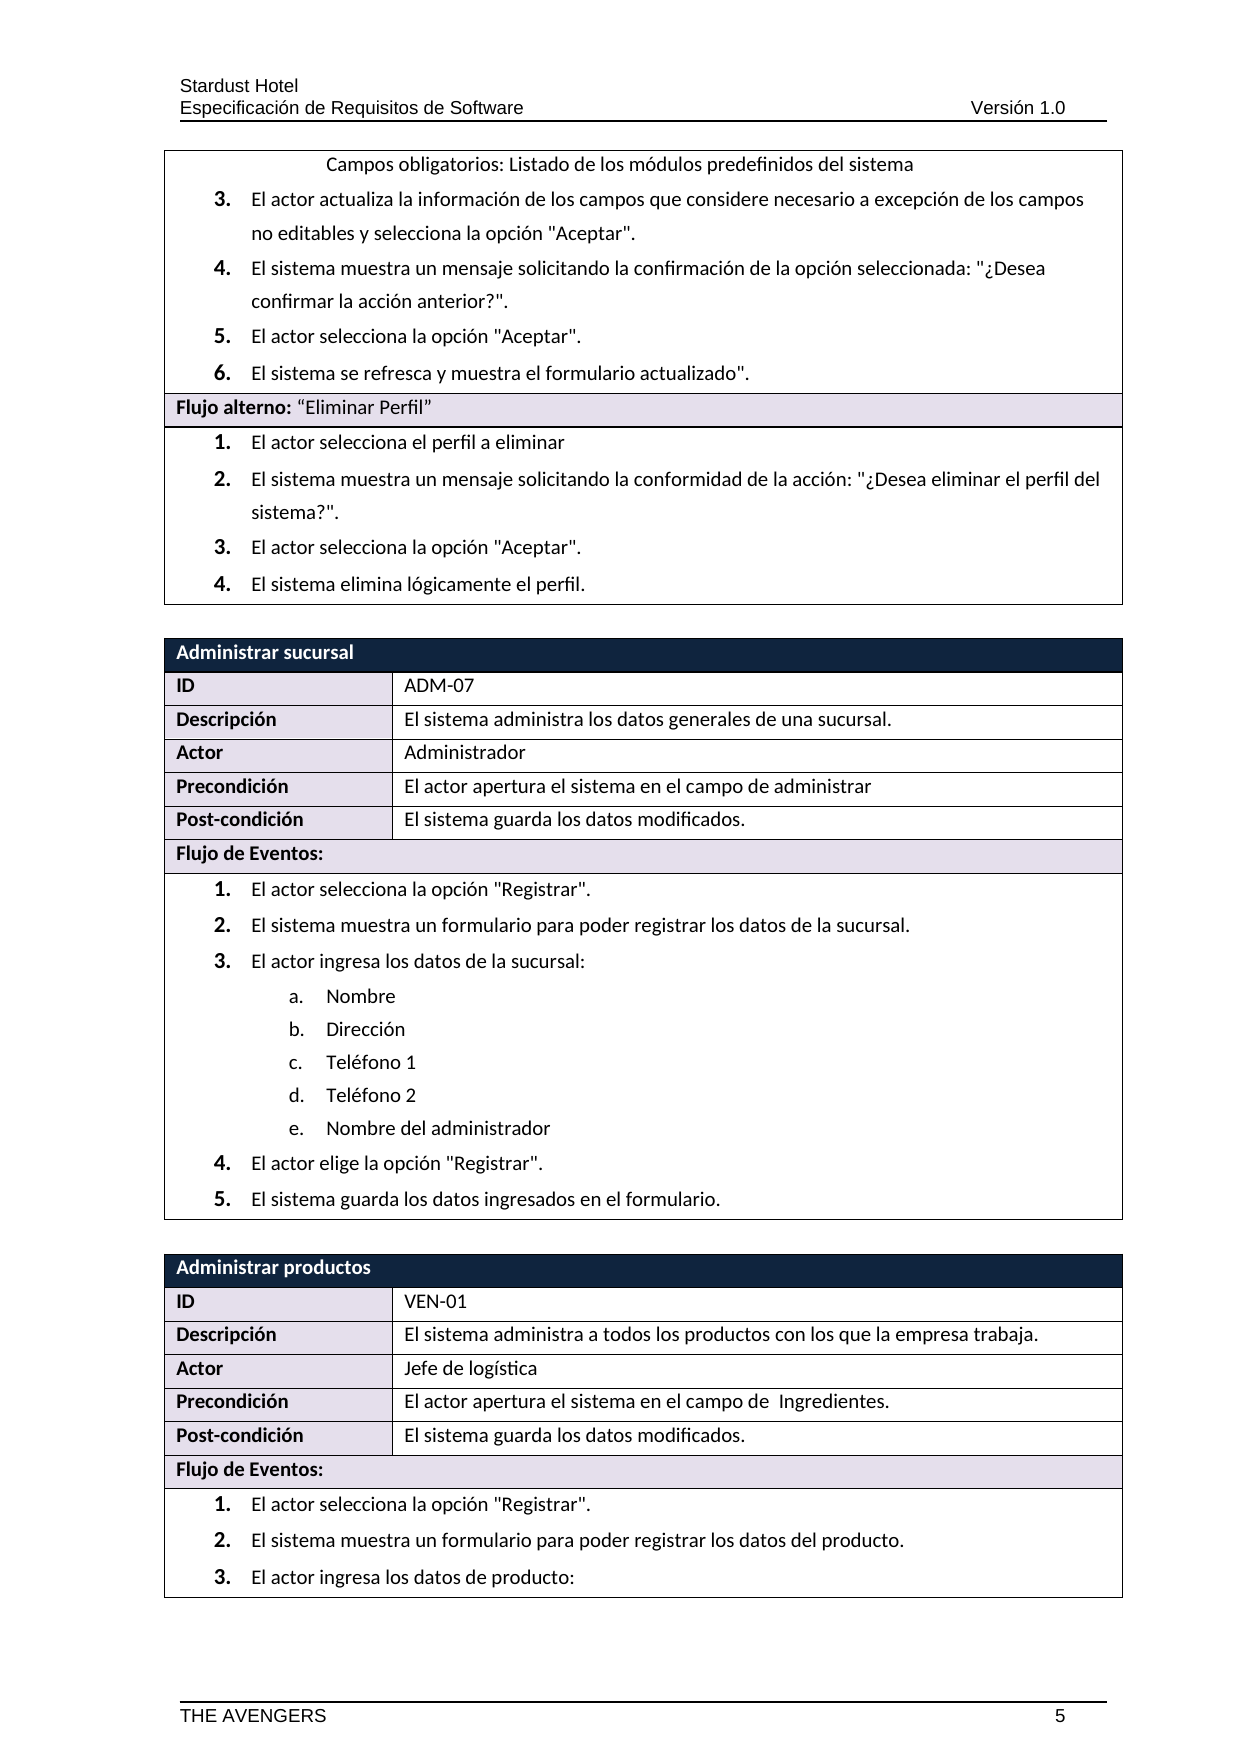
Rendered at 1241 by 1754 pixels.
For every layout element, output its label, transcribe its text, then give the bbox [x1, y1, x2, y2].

table_cell El sistema administra a todos los productos con los que la empresa trabaja. [393, 1322, 1122, 1354]
table_cell Administrador [393, 740, 1122, 772]
table_cell Flujo de Eventos: [165, 1456, 1122, 1488]
table_cell Descripción [165, 706, 392, 738]
table_cell Descripción [165, 1322, 392, 1354]
table_cell El actor apertura el sistema en el campo de administrar [393, 773, 1122, 806]
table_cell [165, 151, 1122, 393]
table_cell Flujo alterno: “Eliminar Perfil” [165, 394, 1122, 426]
table_cell ID [165, 673, 392, 705]
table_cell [165, 1489, 1122, 1597]
table_cell Flujo de Eventos: [165, 840, 1122, 873]
table_cell Jefe de logística [393, 1355, 1122, 1388]
table_cell El actor apertura el sistema en el campo de Ingredientes. [393, 1389, 1122, 1421]
table_cell VEN-01 [393, 1288, 1122, 1321]
table_header Administrar sucursal [165, 639, 1122, 671]
table_cell Post-condición [165, 807, 392, 839]
table_cell Precondición [165, 1389, 392, 1421]
table_header Administrar productos [165, 1255, 1122, 1287]
table_cell ADM-07 [393, 673, 1122, 705]
table_cell El sistema guarda los datos modificados. [393, 807, 1122, 839]
table_cell Actor [165, 740, 392, 772]
table_cell Post-condición [165, 1422, 392, 1455]
table_cell El sistema guarda los datos modificados. [393, 1422, 1122, 1455]
table_cell Precondición [165, 773, 392, 806]
table_cell El actor selecciona la opción "Registrar". El sistema muestra un formulario para poder registrar los datos de la sucursal. El actor ingresa los datos de la sucursal: Nombre Dirección Teléfono 1 Teléfono 2 Nombre del administrador El actor elige la opción "Registrar". El sistema guarda los datos ingresados en el formulario. [165, 874, 1122, 1219]
table_cell Actor [165, 1355, 392, 1388]
table_cell El sistema administra los datos generales de una sucursal. [393, 706, 1122, 738]
table_cell ID [165, 1288, 392, 1321]
